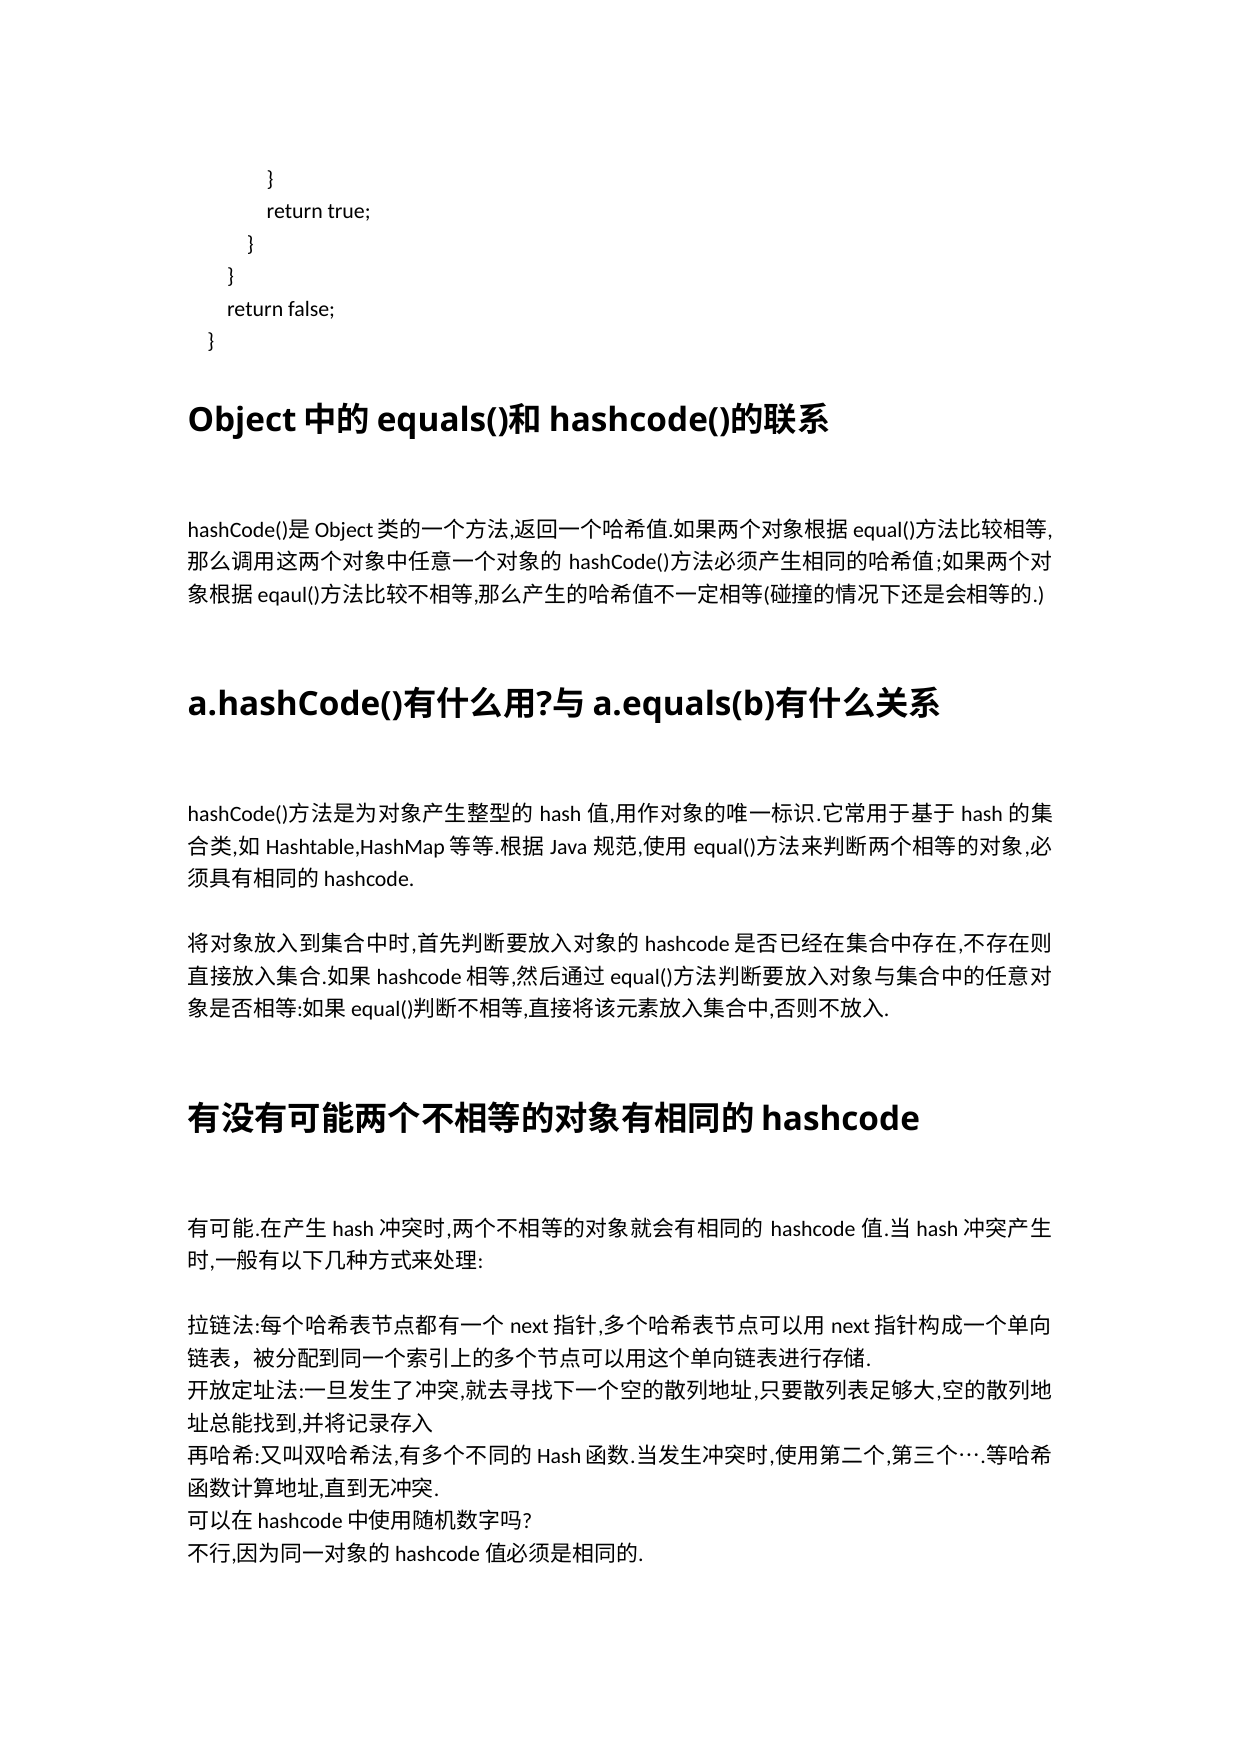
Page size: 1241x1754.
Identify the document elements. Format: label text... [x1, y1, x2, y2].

text } [187, 227, 1053, 259]
text 不行,因为同一对象的 hashcode 值必须是相同的. [187, 1535, 1053, 1568]
text 再哈希:又叫双哈希法,有多个不同的Hash函数.当发生冲突时,使用第二个,第三个….等哈希函数计算地址,直到无冲突. [187, 1438, 1053, 1503]
text } [187, 162, 1053, 194]
text hashCode()方法是为对象产生整型的 hash 值,用作对象的唯一标识.它常用于基于 hash 的集合类,如 Hashtable,HashMap等等.根据 Java 规范,使用 equal()方法来判断两个相等的对象,必须具有相同的 hashcode. [187, 796, 1053, 893]
subtitle Object中的equals()和hashcode()的联系 [187, 384, 1053, 449]
text 开放定址法:一旦发生了冲突,就去寻找下一个空的散列地址,只要散列表足够大,空的散列地址总能找到,并将记录存入 [187, 1373, 1053, 1438]
text } [187, 259, 1053, 292]
text 可以在hashcode中使用随机数字吗? [187, 1503, 1053, 1535]
subtitle a.hashCode()有什么用?与a.equals(b)有什么关系 [187, 668, 1053, 733]
subtitle 有没有可能两个不相等的对象有相同的hashcode [187, 1083, 1053, 1148]
text } [187, 324, 1053, 357]
text 拉链法:每个哈希表节点都有一个next指针,多个哈希表节点可以用next指针构成一个单向链表，被分配到同一个索引上的多个节点可以用这个单向链表进行存储. [187, 1308, 1053, 1373]
text hashCode()是Object类的一个方法,返回一个哈希值.如果两个对象根据equal()方法比较相等,那么调用这两个对象中任意一个对象的hashCode()方法必须产生相同的哈希值;如果两个对象根据eqaul()方法比较不相等,那么产生的哈希值不一定相等(碰撞的情况下还是会相等的.) [187, 511, 1053, 609]
text 有可能.在产生hash冲突时,两个不相等的对象就会有相同的 hashcode 值.当hash冲突产生时,一般有以下几种方式来处理: [187, 1210, 1053, 1275]
text 将对象放入到集合中时,首先判断要放入对象的hashcode是否已经在集合中存在,不存在则直接放入集合.如果hashcode相等,然后通过equal()方法判断要放入对象与集合中的任意对象是否相等:如果equal()判断不相等,直接将该元素放入集合中,否则不放入. [187, 926, 1053, 1023]
text return true; [187, 194, 1053, 227]
text return false; [187, 292, 1053, 324]
